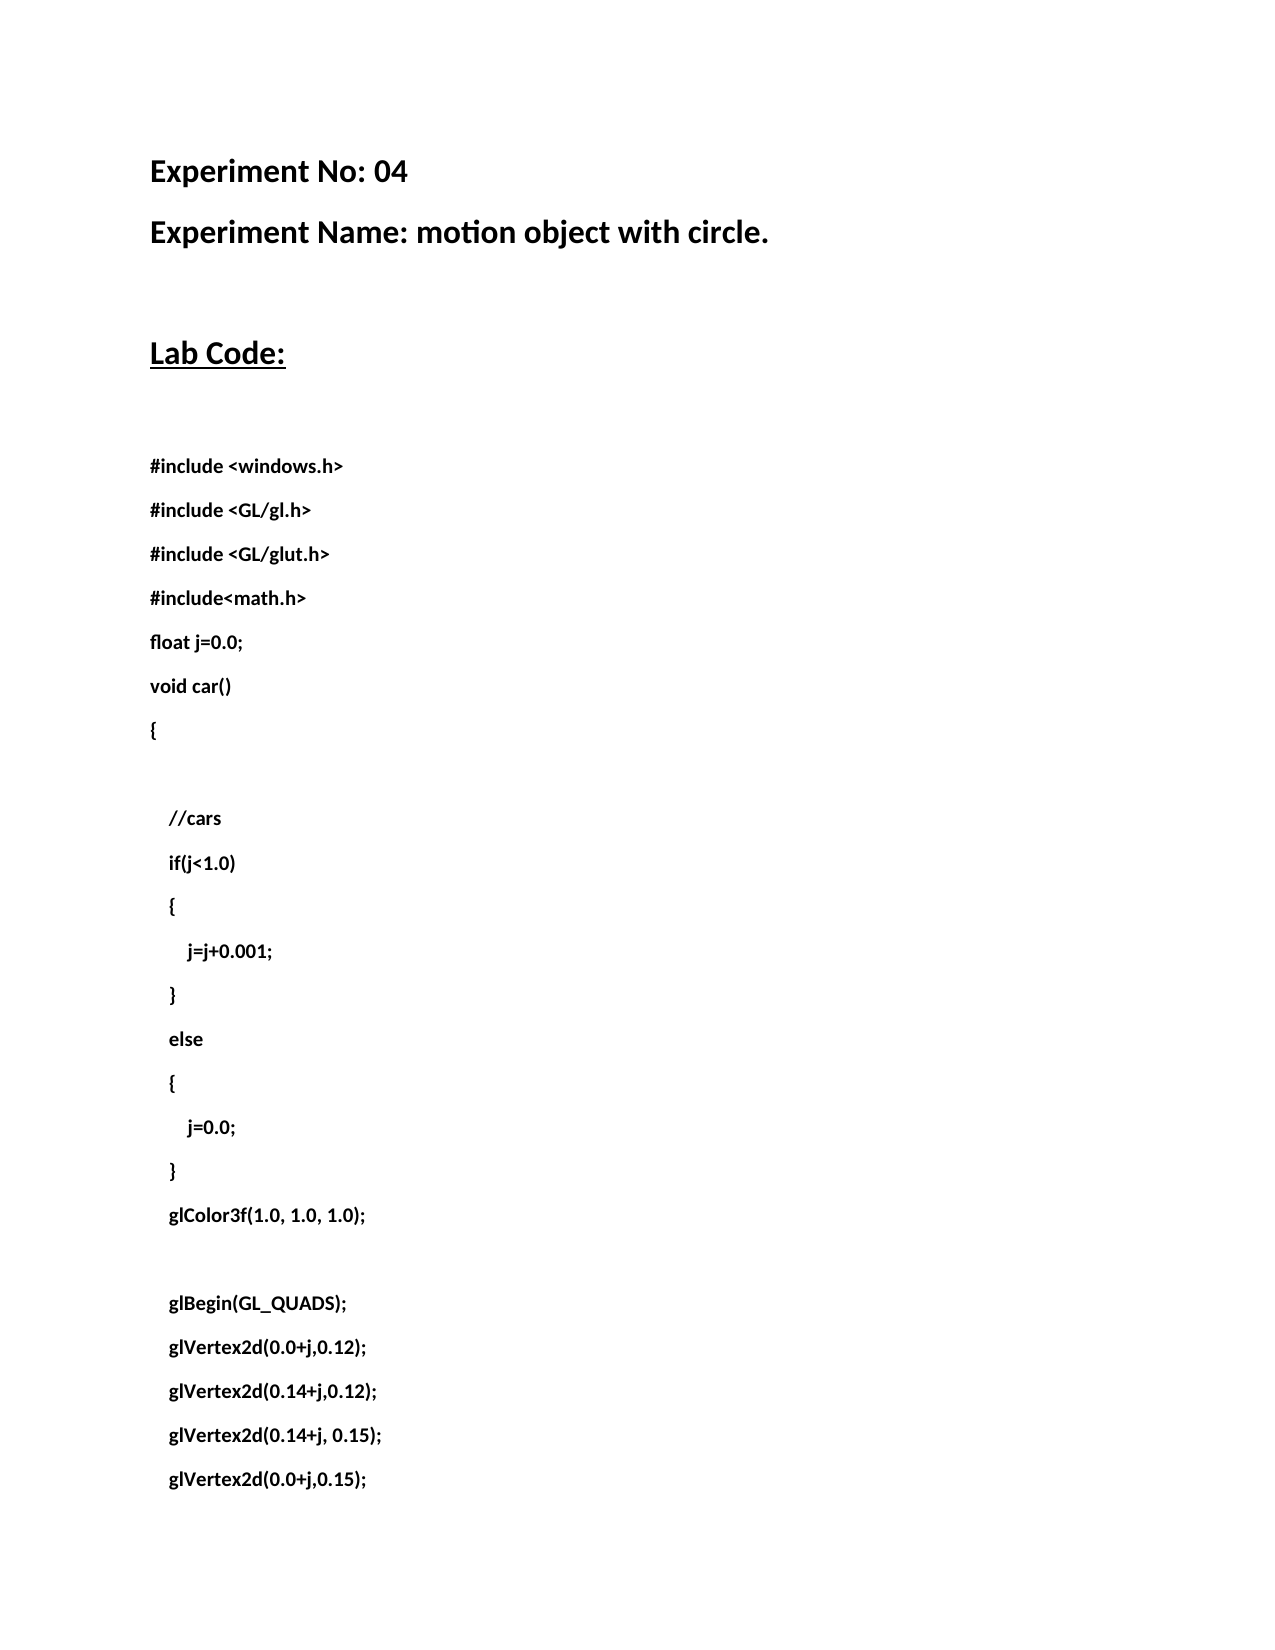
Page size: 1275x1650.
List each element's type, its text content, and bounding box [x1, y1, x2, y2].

text glVertex2d(0.14+j, 0.15); [150, 1422, 1125, 1448]
text glVertex2d(0.0+j,0.12); [150, 1334, 1125, 1360]
text #include <windows.h> [150, 453, 1125, 478]
text void car() [150, 673, 1125, 699]
text } [150, 982, 1125, 1007]
text glBegin(GL_QUADS); [150, 1290, 1125, 1316]
text //cars [150, 806, 1125, 831]
text { [150, 1070, 1125, 1095]
text { [150, 717, 1125, 743]
text glVertex2d(0.14+j,0.12); [150, 1378, 1125, 1404]
text Experiment Name: motion object with circle. [150, 211, 1125, 251]
text glVertex2d(0.0+j,0.15); [150, 1467, 1125, 1492]
text } [150, 1158, 1125, 1183]
text else [150, 1026, 1125, 1051]
text float j=0.0; [150, 629, 1125, 655]
text glColor3f(1.0, 1.0, 1.0); [150, 1202, 1125, 1228]
text Lab Code: [150, 332, 1125, 373]
text j=0.0; [150, 1114, 1125, 1139]
text #include <GL/gl.h> [150, 497, 1125, 523]
text Experiment No: 04 [150, 150, 1125, 191]
text { [150, 894, 1125, 919]
text if(j<1.0) [150, 850, 1125, 875]
text j=j+0.001; [150, 938, 1125, 963]
text #include <GL/glut.h> [150, 541, 1125, 567]
text #include<math.h> [150, 585, 1125, 611]
